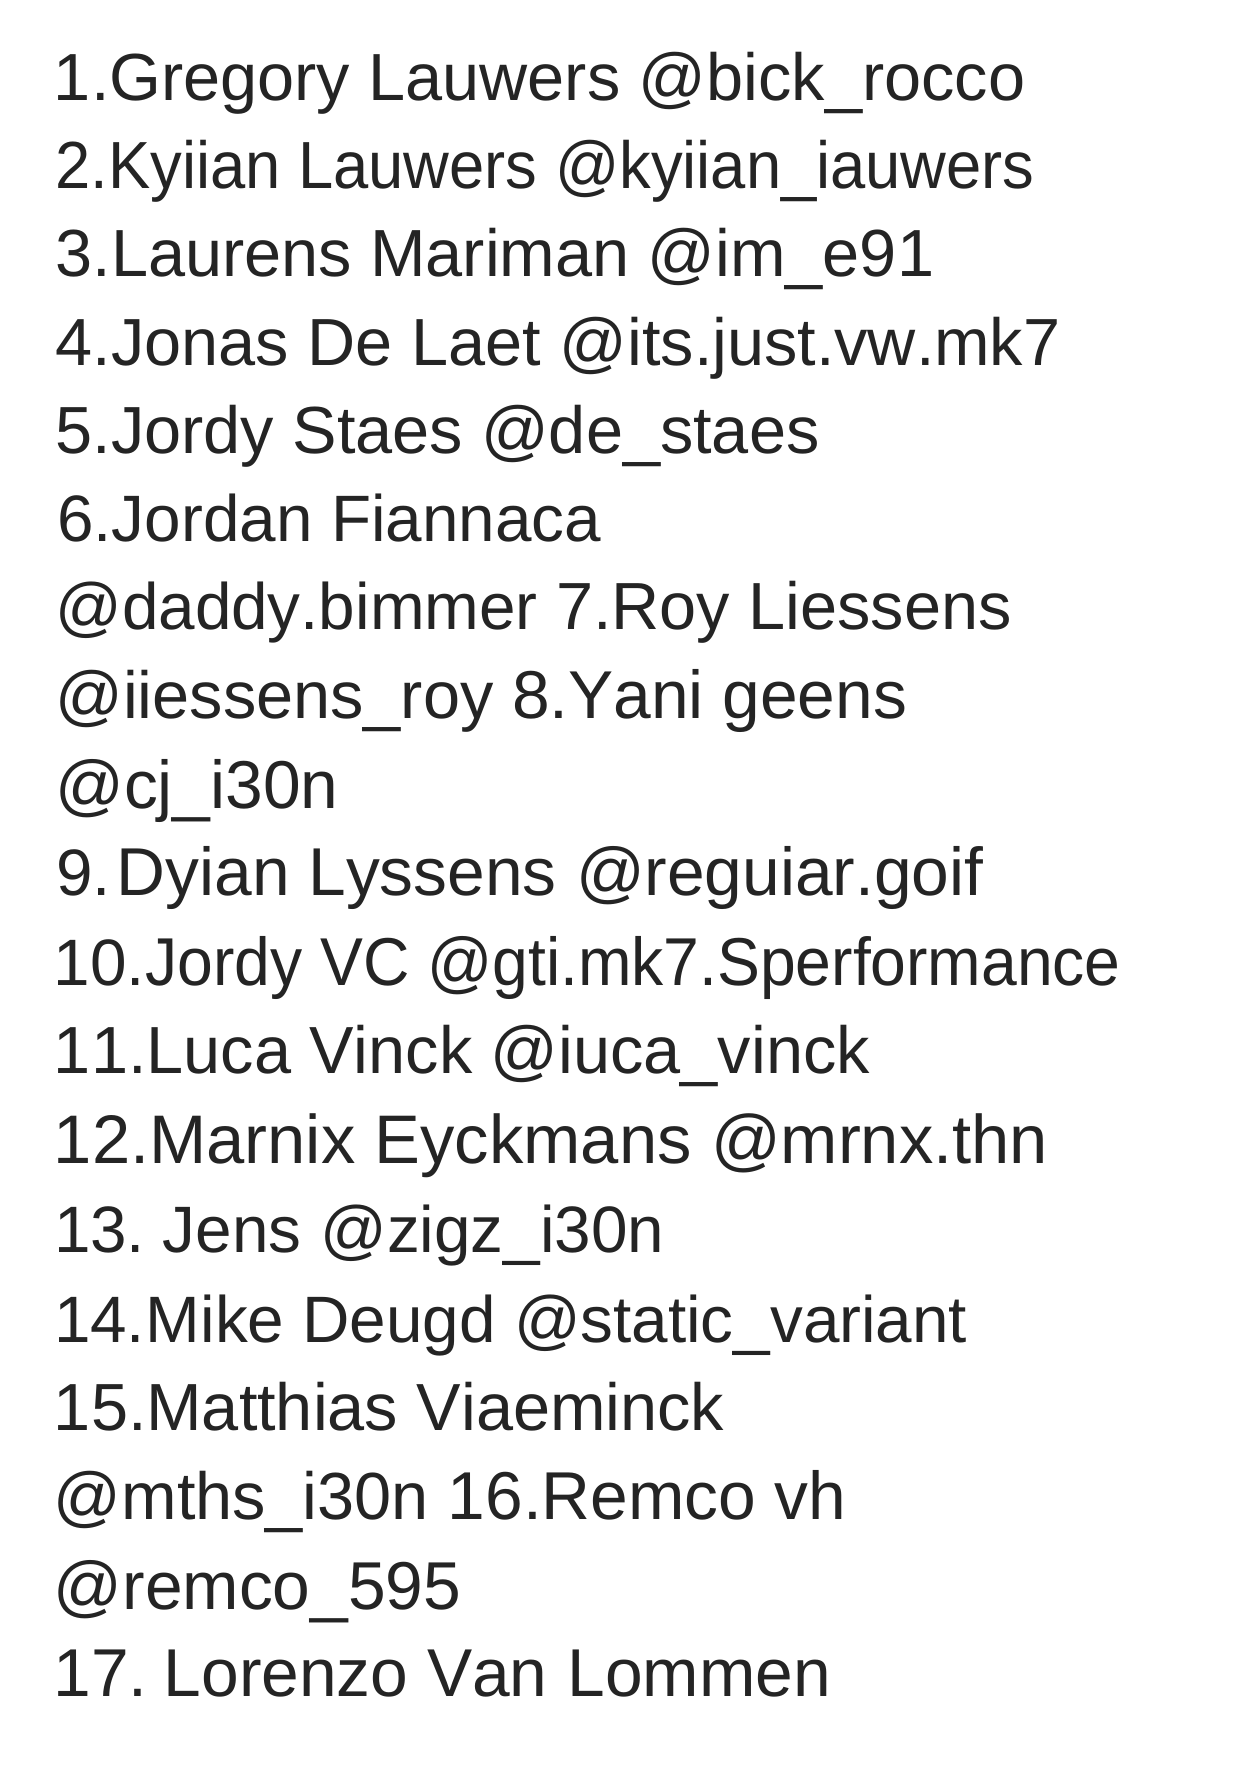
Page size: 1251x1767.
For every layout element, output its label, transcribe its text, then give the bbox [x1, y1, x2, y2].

subtitle Dyian Lyssens @reguiar.goif [56, 834, 1189, 911]
text 6.Jordan Fiannaca @daddy.bimmer 7.Roy Liessens @iiessens_roy 8.Yani geens @cj_i30n [55, 480, 1086, 823]
text 1.Gregory Lauwers @bick_rocco 2.Kyiian Lauwers @kyiian_iauwers 3.Laurens Mariman @im_e91 4.Jonas De Laet @its.just.vw.mk7 5.Jordy Staes @de_staes [54, 38, 1086, 467]
list Mike Deugd @static_variant 15.Matthias Viaeminck @mths_i30n 16.Remco vh @remco_595 [54, 1280, 1106, 1623]
list Jordy VC @gti.mk7.Sperformance 11.Luca Vinck @iuca_vinck 12.Marnix Eyckmans @mrnx.thn [54, 922, 1140, 1178]
list Jens @zigz_i30n [54, 1191, 1189, 1266]
subtitle Lorenzo Van Lommen [54, 1635, 1189, 1711]
